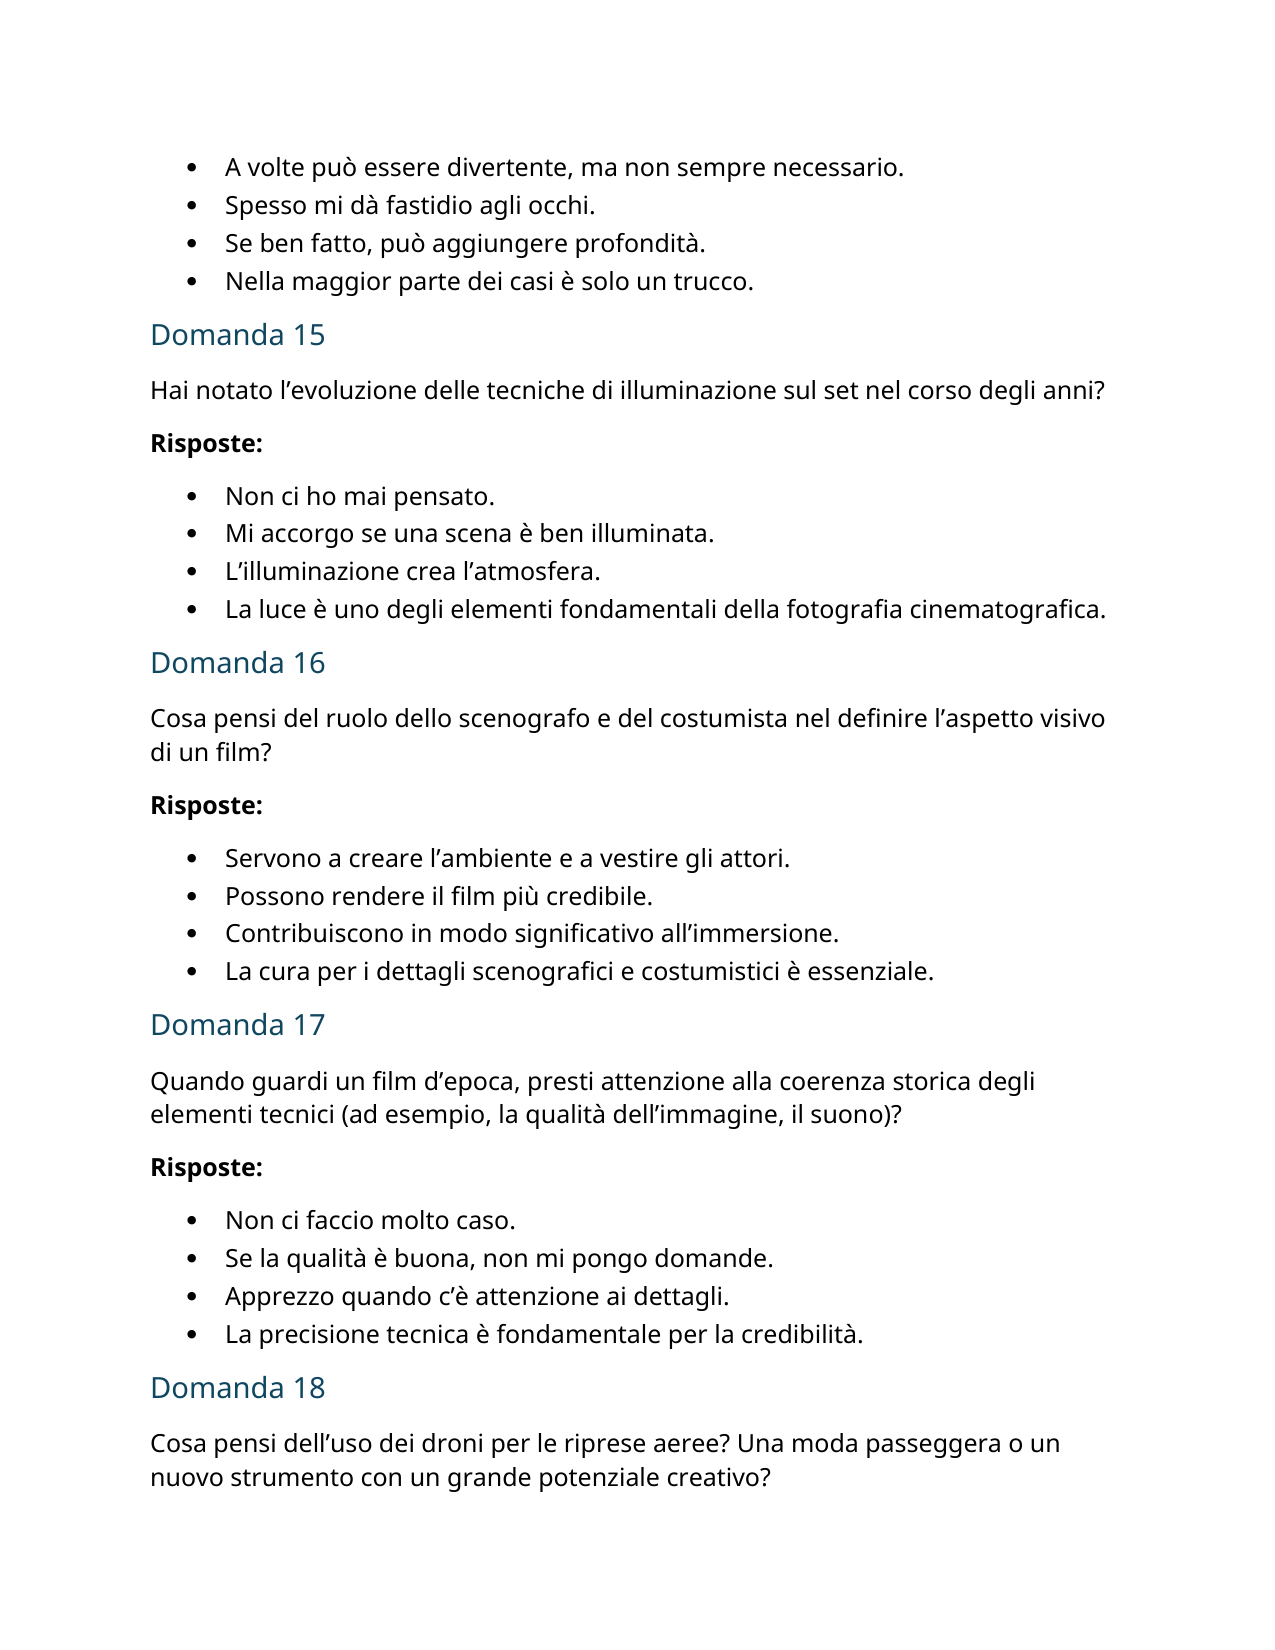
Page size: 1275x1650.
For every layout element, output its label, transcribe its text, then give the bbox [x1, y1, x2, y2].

subtitle Domanda 18 [150, 1367, 1125, 1407]
text Cosa pensi dell’uso dei droni per le riprese aeree? Una moda passeggera o un nuovo strumento con un grande potenziale creativo? [150, 1425, 1125, 1493]
list A volte può essere divertente, ma non sempre necessario. [187, 150, 1125, 184]
list Spesso mi dà fastidio agli occhi. [187, 188, 1125, 222]
list La cura per i dettagli scenografici e costumistici è essenziale. [187, 954, 1125, 988]
text Hai notato l’evoluzione delle tecniche di illuminazione sul set nel corso degli anni? [150, 373, 1125, 407]
text Risposte: [150, 1150, 1125, 1184]
list La luce è uno degli elementi fondamentali della fotografia cinematografica. [187, 592, 1125, 626]
list Nella maggior parte dei casi è solo un trucco. [187, 263, 1125, 297]
text Risposte: [150, 788, 1125, 822]
list La precisione tecnica è fondamentale per la credibilità. [187, 1316, 1125, 1350]
list Se ben fatto, può aggiungere profondità. [187, 226, 1125, 260]
list L’illuminazione crea l’atmosfera. [187, 554, 1125, 588]
text Risposte: [150, 425, 1125, 459]
list Se la qualità è buona, non mi pongo domande. [187, 1241, 1125, 1275]
list Mi accorgo se una scena è ben illuminata. [187, 516, 1125, 550]
list Non ci ho mai pensato. [187, 478, 1125, 512]
list Possono rendere il film più credibile. [187, 878, 1125, 912]
subtitle Domanda 16 [150, 642, 1125, 682]
text Cosa pensi del ruolo dello scenografo e del costumista nel definire l’aspetto visivo di un film? [150, 701, 1125, 769]
list Servono a creare l’ambiente e a vestire gli attori. [187, 841, 1125, 874]
list Contribuiscono in modo significativo all’immersione. [187, 916, 1125, 950]
subtitle Domanda 17 [150, 1005, 1125, 1044]
list Apprezzo quando c’è attenzione ai dettagli. [187, 1278, 1125, 1312]
subtitle Domanda 15 [150, 314, 1125, 354]
text Quando guardi un film d’epoca, presti attenzione alla coerenza storica degli elementi tecnici (ad esempio, la qualità dell’immagine, il suono)? [150, 1063, 1125, 1131]
list Non ci faccio molto caso. [187, 1203, 1125, 1237]
